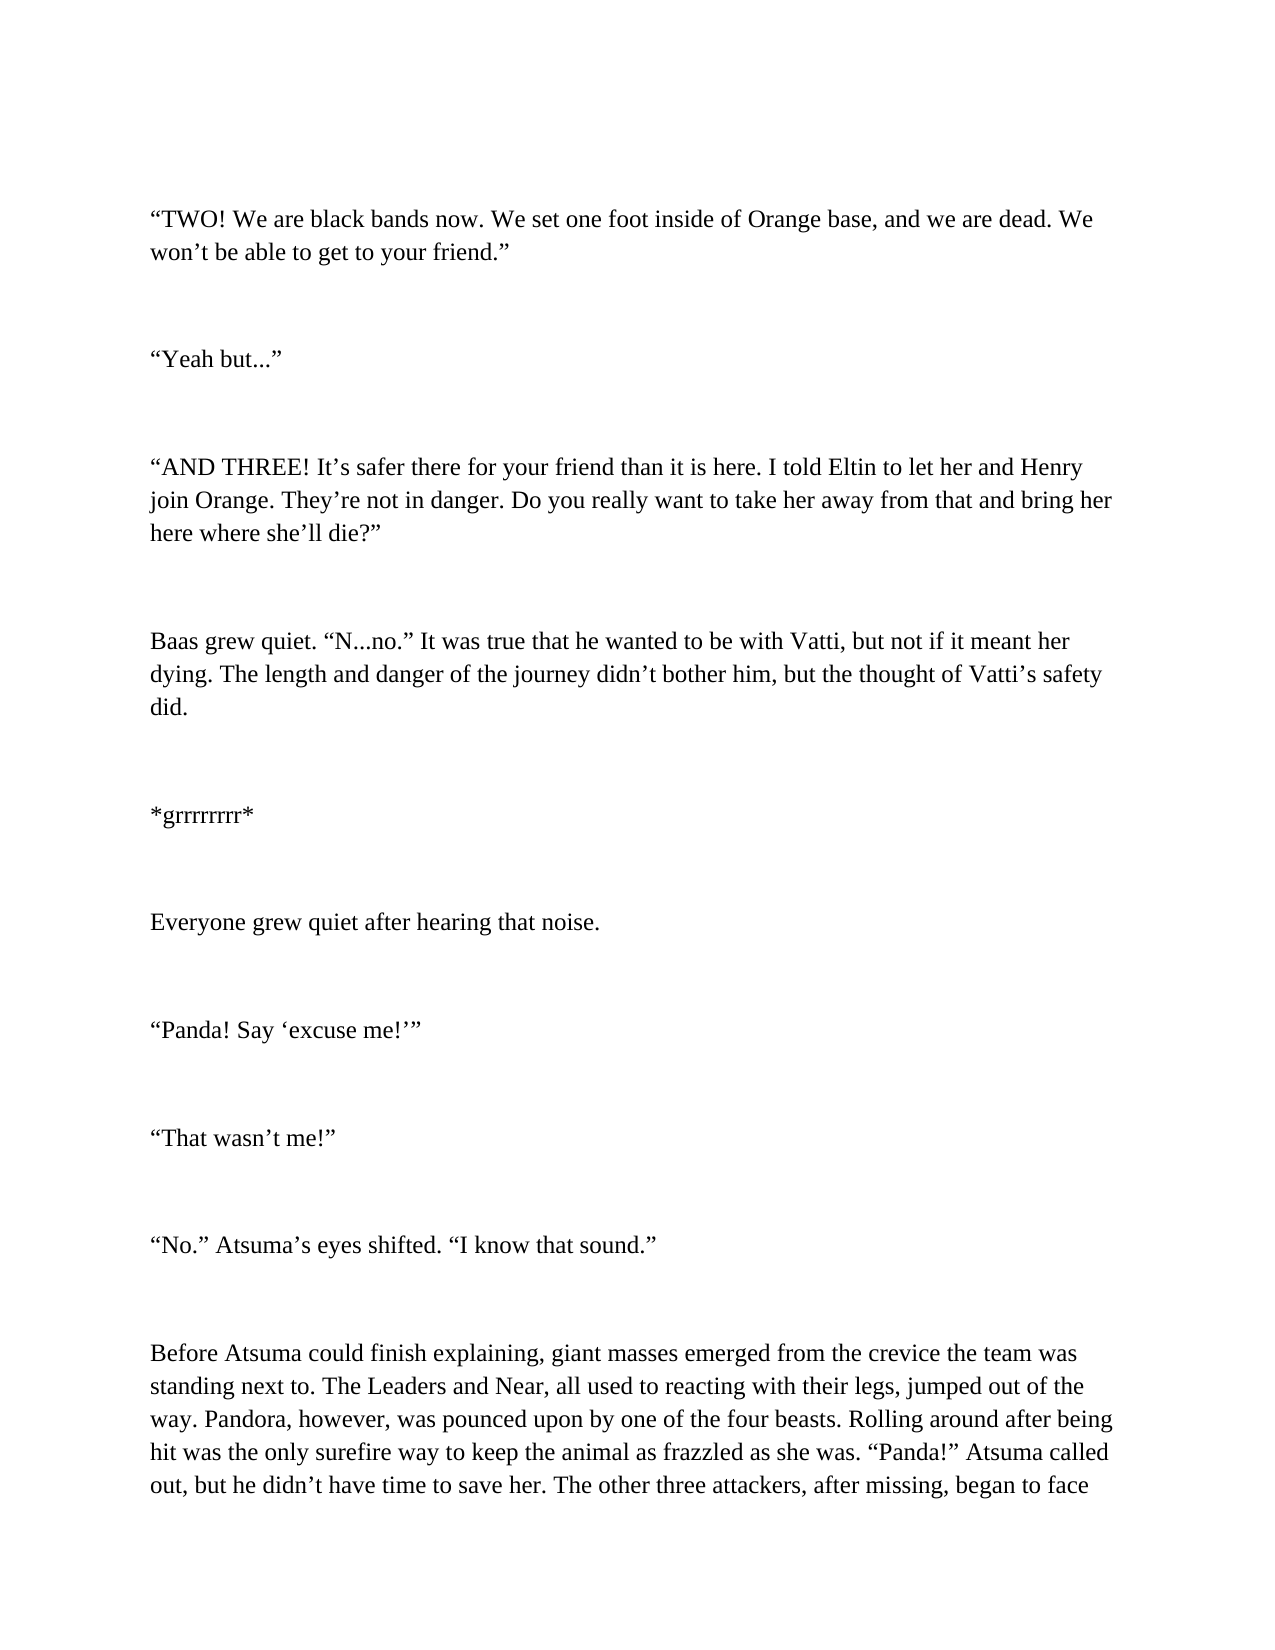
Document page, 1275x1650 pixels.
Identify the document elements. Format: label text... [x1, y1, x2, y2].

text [150, 1338, 1125, 1499]
text “AND THREE! It’s safer there for your friend than it is here. I told Eltin to let her and Henry join Orange. They’re not in danger. Do you really want to take her away from that and bring her here where she’ll die?” [150, 452, 1125, 547]
text *grrrrrrrr* [150, 800, 1125, 828]
text “That wasn’t me!” [150, 1123, 1125, 1152]
text “No.” Atsuma’s eyes shifted. “I know that sound.” [150, 1231, 1125, 1259]
text “Panda! Say ‘excuse me!’” [150, 1015, 1125, 1044]
text “Yeah but...” [150, 344, 1125, 373]
text Baas grew quiet. “N...no.” It was true that he wanted to be with Vatti, but not if it meant her dying. The length and danger of the journey didn’t bother him, but the thought of Vatti’s safety did. [150, 626, 1125, 721]
text “TWO! We are black bands now. We set one foot inside of Orange base, and we are dead. We won’t be able to get to your friend.” [150, 204, 1125, 266]
text Everyone grew quiet after hearing that noise. [150, 907, 1125, 936]
